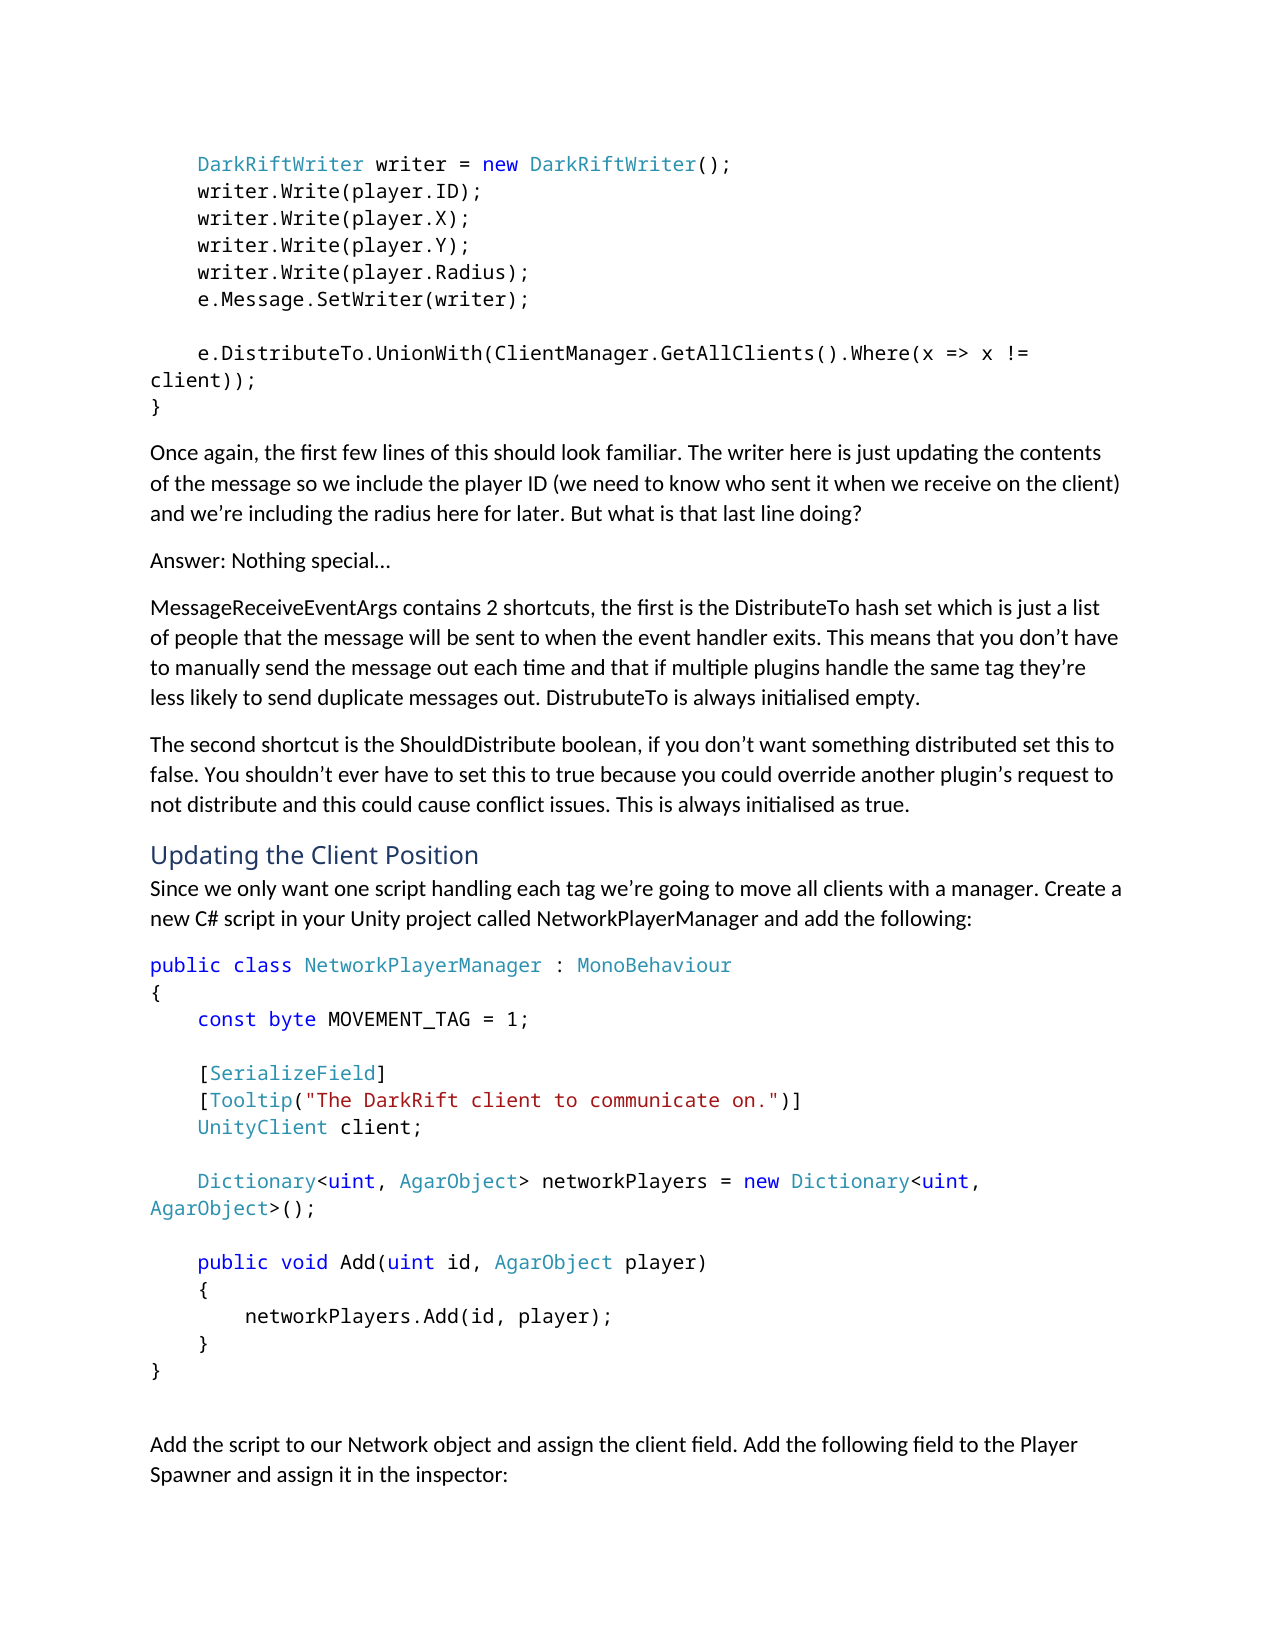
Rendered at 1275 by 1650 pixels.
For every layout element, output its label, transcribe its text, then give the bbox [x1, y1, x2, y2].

text e.DistributeTo.UnionWith(ClientManager.GetAllClients().Where(x => x != client)); [150, 339, 1125, 393]
text e.Message.SetWriter(writer); [150, 285, 1125, 312]
text [SerializeField] [150, 1059, 1125, 1086]
text { [150, 1275, 1125, 1302]
text writer.Write(player.Y); [150, 231, 1125, 258]
text Once again, the first few lines of this should look familiar. The writer here is just updating the contents of the message so we include the player ID (we need to know who sent it when we receive on the client) and we’re including the radius here for later. But what is that last line doing? [150, 438, 1125, 527]
text const byte MOVEMENT_TAG = 1; [150, 1005, 1125, 1032]
text Answer: Nothing special… [150, 546, 1125, 574]
text networkPlayers.Add(id, player); [150, 1302, 1125, 1329]
text writer.Write(player.Radius); [150, 258, 1125, 285]
subtitle Updating the Client Position [150, 837, 1125, 872]
text public void Add(uint id, AgarObject player) [150, 1248, 1125, 1275]
text } [150, 1356, 1125, 1383]
text MessageReceiveEventArgs contains 2 shortcuts, the first is the DistributeTo hash set which is just a list of people that the message will be sent to when the event handler exits. This means that you don’t have to manually send the message out each time and that if multiple plugins handle the same tag they’re less likely to send duplicate messages out. DistrubuteTo is always initialised empty. [150, 593, 1125, 711]
text Dictionary<uint, AgarObject> networkPlayers = new Dictionary<uint, AgarObject>(); [150, 1167, 1125, 1221]
text DarkRiftWriter writer = new DarkRiftWriter(); [150, 150, 1125, 177]
text Add the script to our Network object and assign the client field. Add the following field to the Player Spawner and assign it in the inspector: [150, 1430, 1125, 1488]
text } [150, 1329, 1125, 1356]
text Since we only want one script handling each tag we’re going to move all clients with a manager. Create a new C# script in your Unity project called NetworkPlayerManager and add the following: [150, 874, 1125, 932]
text writer.Write(player.ID); [150, 177, 1125, 204]
text public class NetworkPlayerManager : MonoBehaviour [150, 951, 1125, 978]
text UnityClient client; [150, 1113, 1125, 1140]
text The second shortcut is the ShouldDistribute boolean, if you don’t want something distributed set this to false. You shouldn’t ever have to set this to true because you could override another plugin’s request to not distribute and this could cause conflict issues. This is always initialised as true. [150, 730, 1125, 819]
text { [150, 978, 1125, 1005]
text [Tooltip("The DarkRift client to communicate on.")] [150, 1086, 1125, 1113]
text writer.Write(player.X); [150, 204, 1125, 231]
text } [150, 393, 1125, 420]
